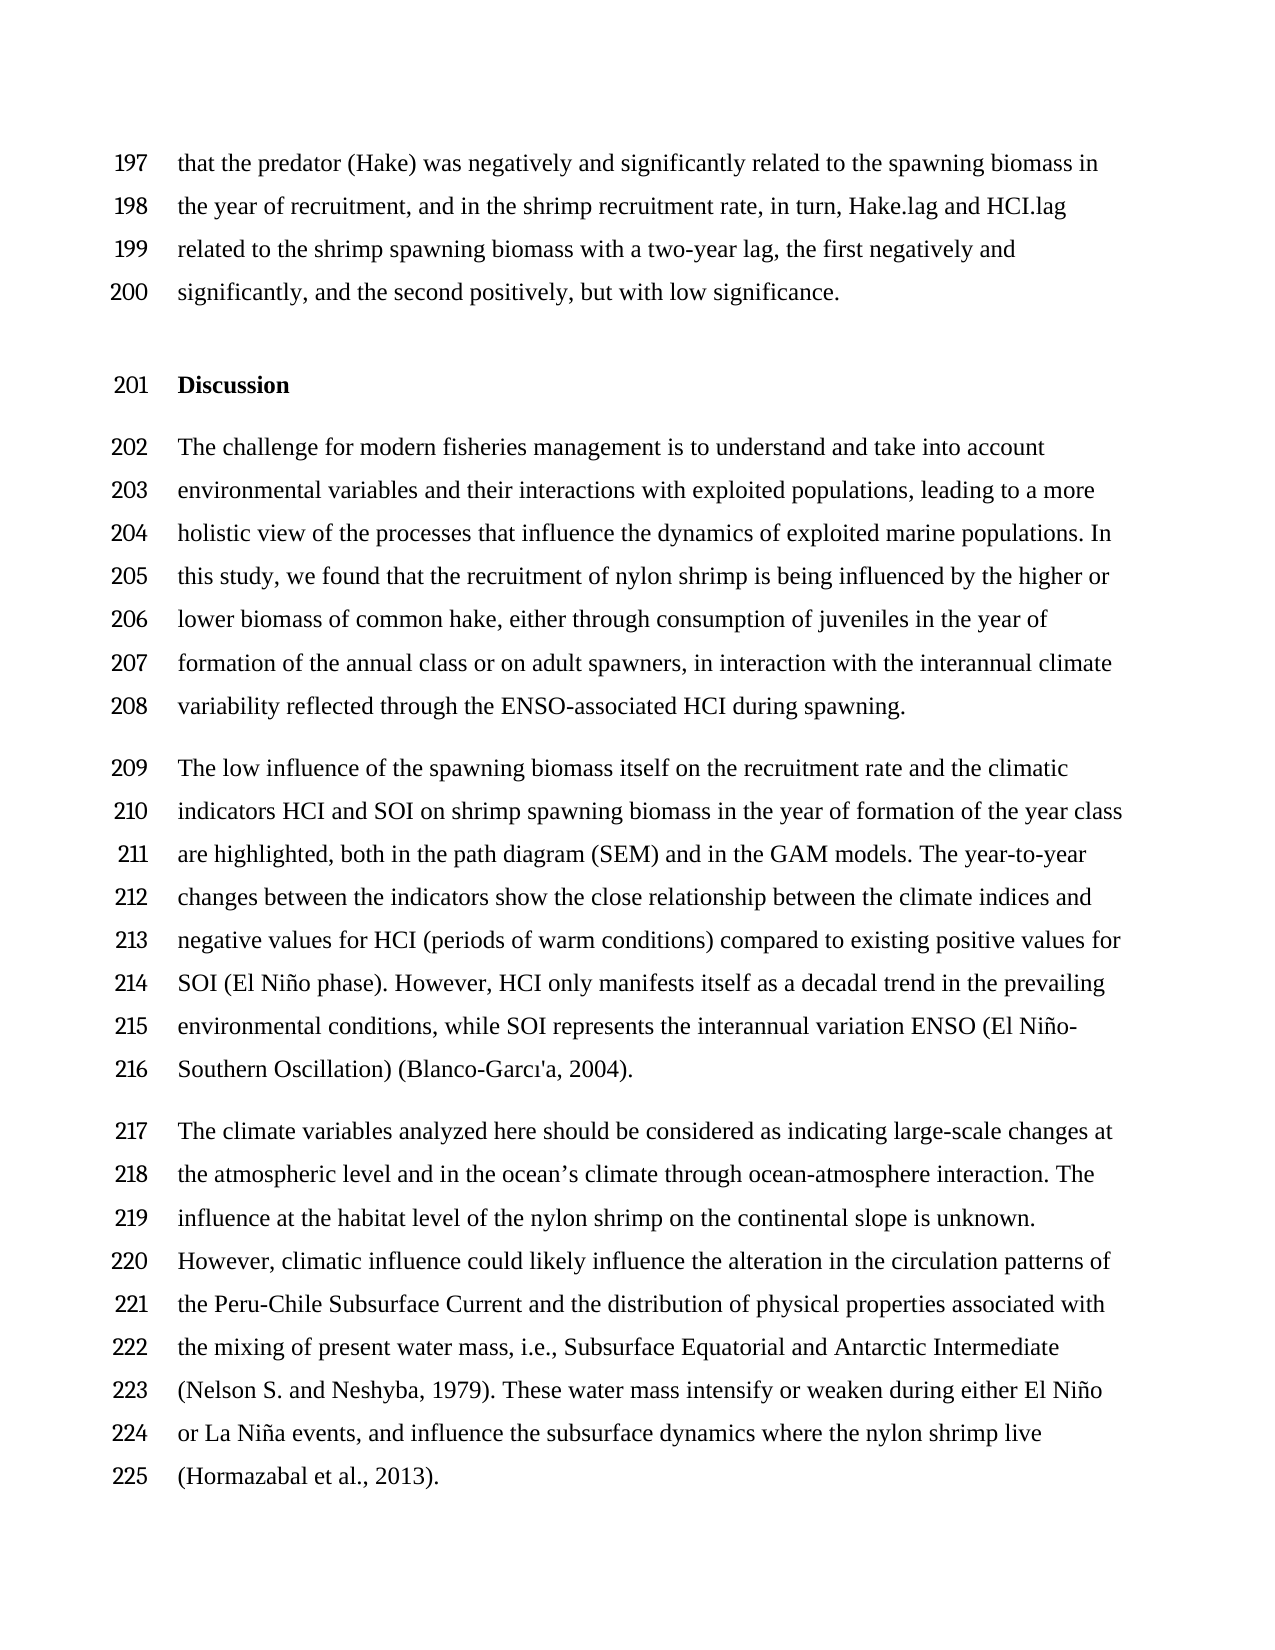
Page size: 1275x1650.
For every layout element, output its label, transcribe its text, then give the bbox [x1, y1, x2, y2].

text The low influence of the spawning biomass itself on the recruitment rate and the climatic indicators HCI and SOI on shrimp spawning biomass in the year of formation of the year class are highlighted, both in the path diagram (SEM) and in the GAM models. The year-to-year changes between the indicators show the close relationship between the climate indices and negative values for HCI (periods of warm conditions) compared to existing positive values for SOI (El Niño phase). However, HCI only manifests itself as a decadal trend in the prevailing environmental conditions, while SOI represents the interannual variation ENSO (El Niño-Southern Oscillation) (Blanco-Garcı'a, 2004). [177, 753, 1127, 1083]
text The climate variables analyzed here should be considered as indicating large-scale changes at the atmospheric level and in the ocean’s climate through ocean-atmosphere interaction. The influence at the habitat level of the nylon shrimp on the continental slope is unknown. However, climatic influence could likely influence the alteration in the circulation patterns of the Peru-Chile Subsurface Current and the distribution of physical properties associated with the mixing of present water mass, i.e., Subsurface Equatorial and Antarctic Intermediate (Nelson S. and Neshyba, 1979). These water mass intensify or weaken during either El Niño or La Niña events, and influence the subsurface dynamics where the nylon shrimp live (Hormazabal et al., 2013). [177, 1116, 1127, 1490]
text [177, 148, 1127, 306]
subtitle Discussion [177, 370, 1127, 399]
text The challenge for modern fisheries management is to understand and take into account environmental variables and their interactions with exploited populations, leading to a more holistic view of the processes that influence the dynamics of exploited marine populations. In this study, we found that the recruitment of nylon shrimp is being influenced by the higher or lower biomass of common hake, either through consumption of juveniles in the year of formation of the annual class or on adult spawners, in interaction with the interannual climate variability reflected through the ENSO-associated HCI during spawning. [177, 432, 1127, 719]
